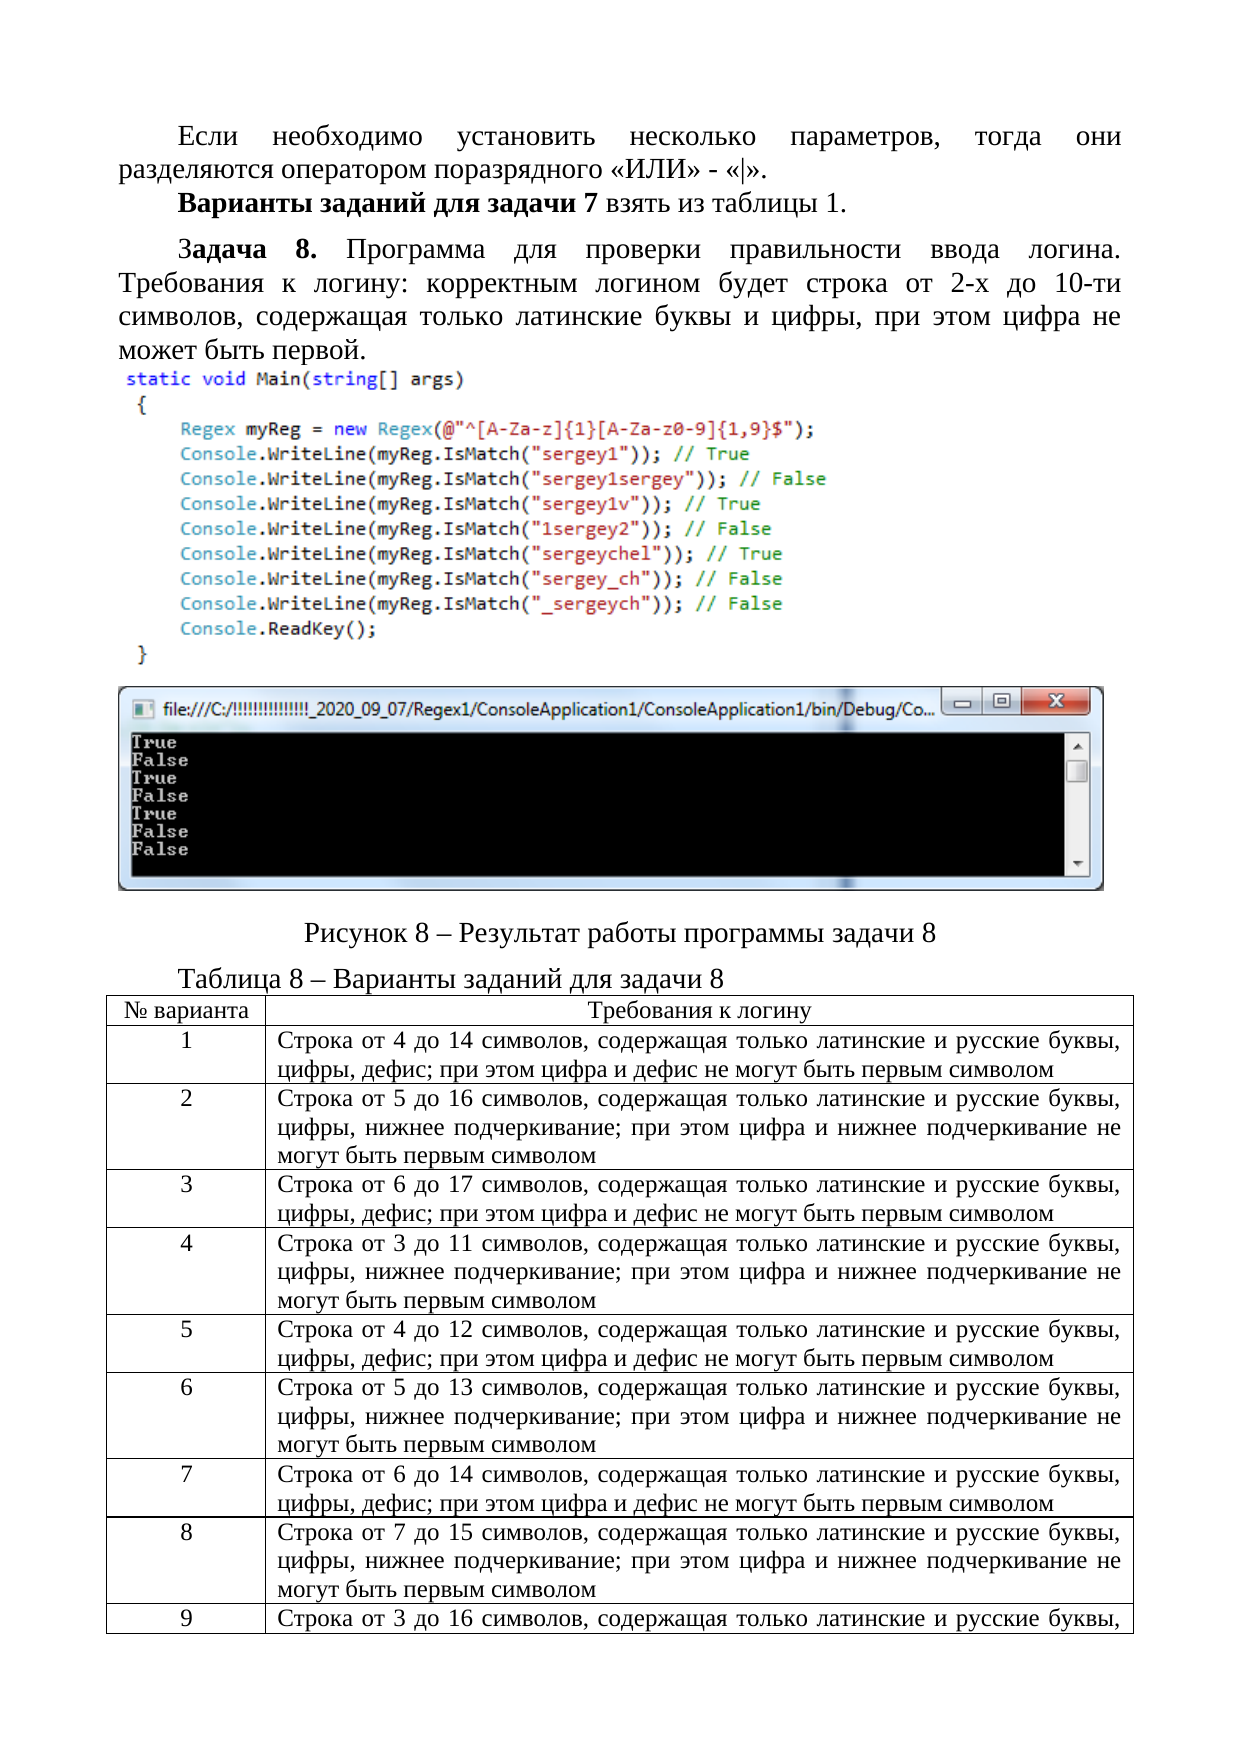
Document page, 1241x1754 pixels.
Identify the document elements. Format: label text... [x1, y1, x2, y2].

table_cell 6 [107, 1373, 265, 1458]
picture [118, 686, 1104, 891]
table_cell 4 [107, 1228, 265, 1314]
text Задача 8. Программа для проверки правильности ввода логина. Требования к логину: корректным логином будет строка от 2-х до 10-ти символов, содержащая только латинские буквы и цифры, при этом цифра не может быть первой. [118, 231, 1122, 365]
table_cell Строка от 7 до 15 символов, содержащая только латинские и русские буквы, цифры, нижнее подчеркивание; при этом цифра и нижнее подчеркивание не могут быть первым символом [266, 1518, 1133, 1603]
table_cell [266, 1604, 1133, 1632]
text Таблица 8 – Варианты заданий для задачи 8 [118, 962, 1122, 995]
table_cell Строка от 6 до 14 символов, содержащая только латинские и русские буквы, цифры, дефис; при этом цифра и дефис не могут быть первым символом [266, 1459, 1133, 1516]
table_header № варианта [107, 996, 265, 1024]
table_cell Строка от 4 до 12 символов, содержащая только латинские и русские буквы, цифры, дефис; при этом цифра и дефис не могут быть первым символом [266, 1315, 1133, 1372]
table_cell 3 [107, 1170, 265, 1227]
picture [118, 365, 844, 674]
table_cell 2 [107, 1084, 265, 1169]
table_cell 1 [107, 1026, 265, 1083]
table_cell Строка от 3 до 11 символов, содержащая только латинские и русские буквы, цифры, нижнее подчеркивание; при этом цифра и нижнее подчеркивание не могут быть первым символом [266, 1228, 1133, 1314]
table_cell Строка от 5 до 16 символов, содержащая только латинские и русские буквы, цифры, нижнее подчеркивание; при этом цифра и нижнее подчеркивание не могут быть первым символом [266, 1084, 1133, 1169]
table_cell Строка от 6 до 17 символов, содержащая только латинские и русские буквы, цифры, дефис; при этом цифра и дефис не могут быть первым символом [266, 1170, 1133, 1227]
table_cell 8 [107, 1518, 265, 1603]
table_cell 9 [107, 1604, 265, 1632]
table_cell 5 [107, 1315, 265, 1372]
text Если необходимо установить несколько параметров, тогда они разделяются оператором поразрядного «ИЛИ» - «|». [118, 118, 1122, 185]
text Варианты заданий для задачи 7 взять из таблицы 1. [118, 185, 1122, 219]
table_cell Строка от 4 до 14 символов, содержащая только латинские и русские буквы, цифры, дефис; при этом цифра и дефис не могут быть первым символом [266, 1026, 1133, 1083]
table_cell 7 [107, 1459, 265, 1516]
table_header Требования к логину [266, 996, 1133, 1024]
text Рисунок 8 – Результат работы программы задачи 8 [118, 916, 1122, 949]
table_cell Строка от 5 до 13 символов, содержащая только латинские и русские буквы, цифры, нижнее подчеркивание; при этом цифра и нижнее подчеркивание не могут быть первым символом [266, 1373, 1133, 1458]
